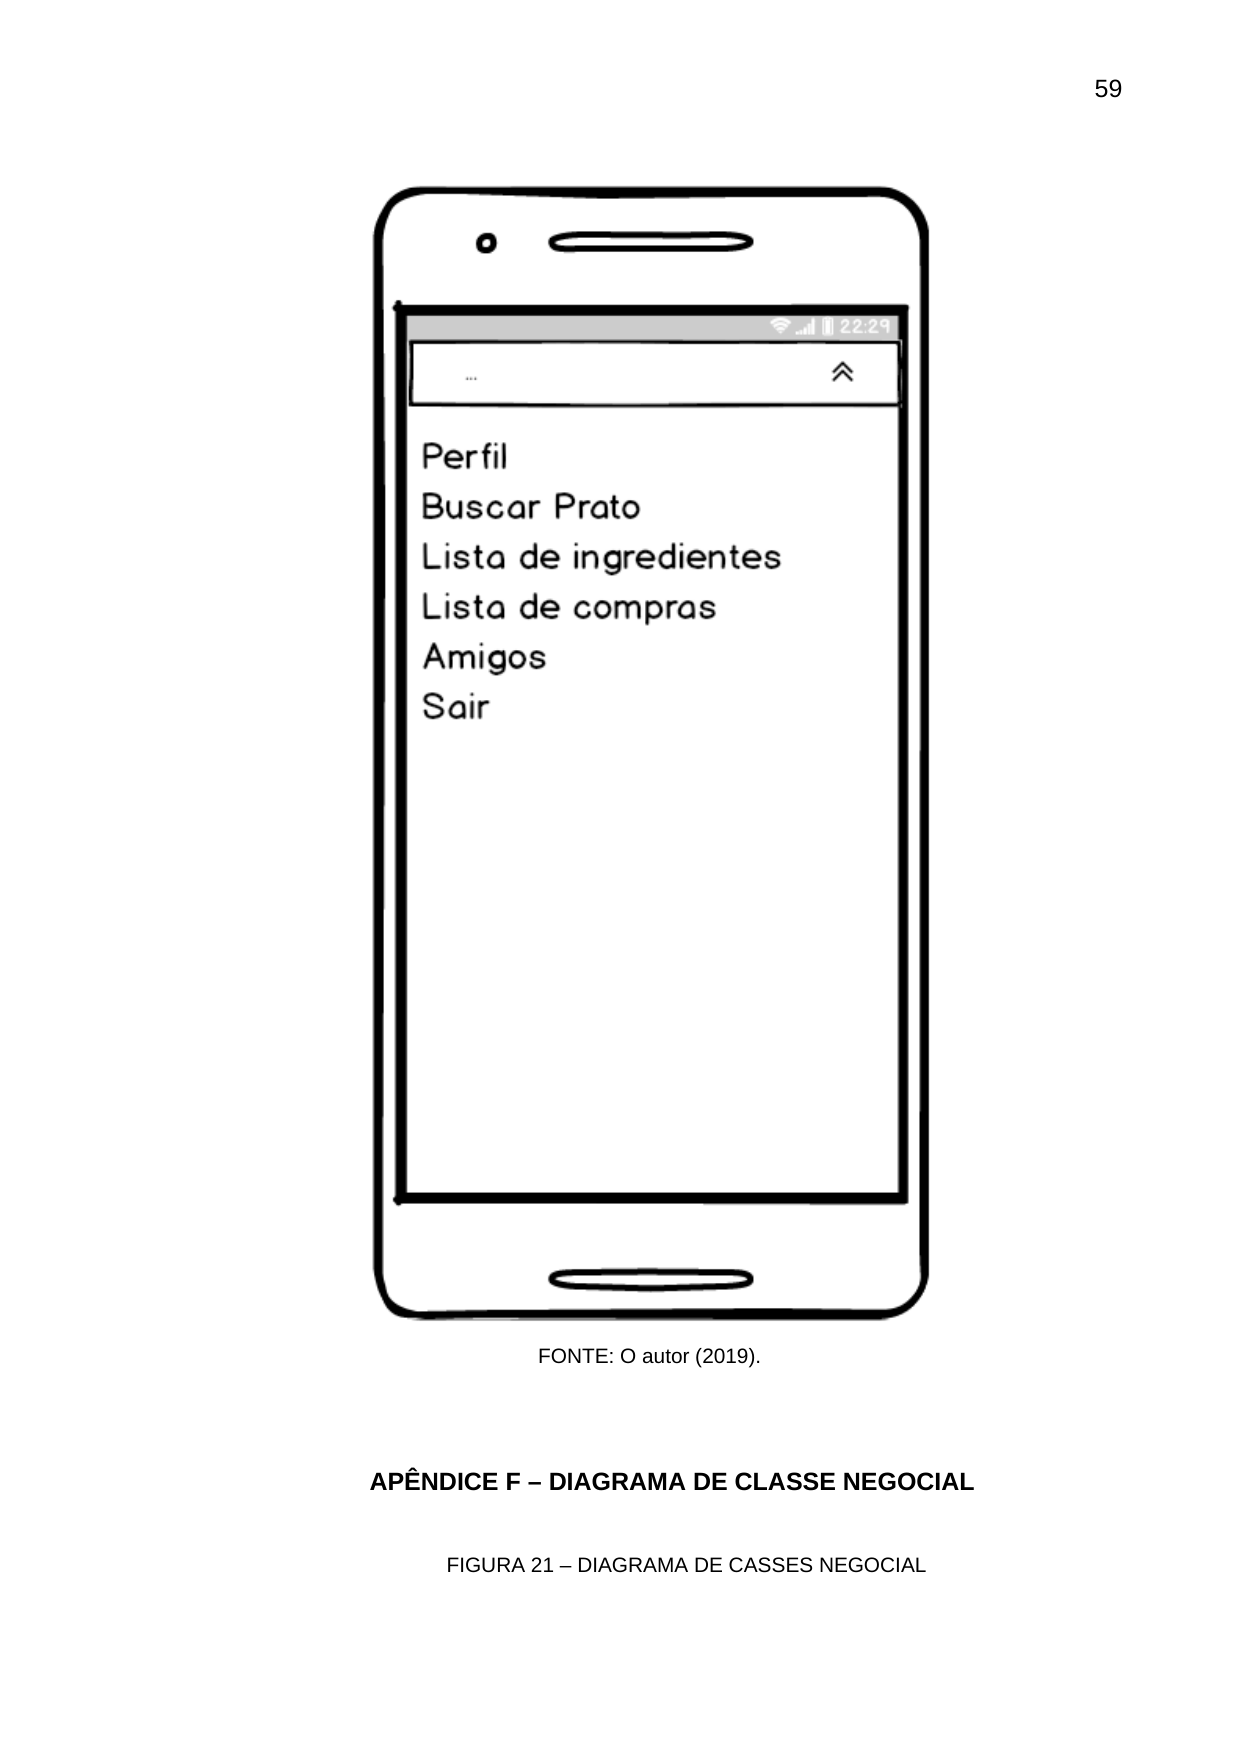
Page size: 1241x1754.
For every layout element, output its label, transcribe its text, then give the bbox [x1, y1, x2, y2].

text APÊNDICE F – DIAGRAMA DE CLASSE NEGOCIAL [177, 1467, 1122, 1496]
picture [362, 177, 937, 1332]
text FONTE: O autor (2019). [177, 1344, 1122, 1368]
text FIGURA 21 – DIAGRAMA DE CASSES NEGOCIAL [177, 1553, 1122, 1577]
